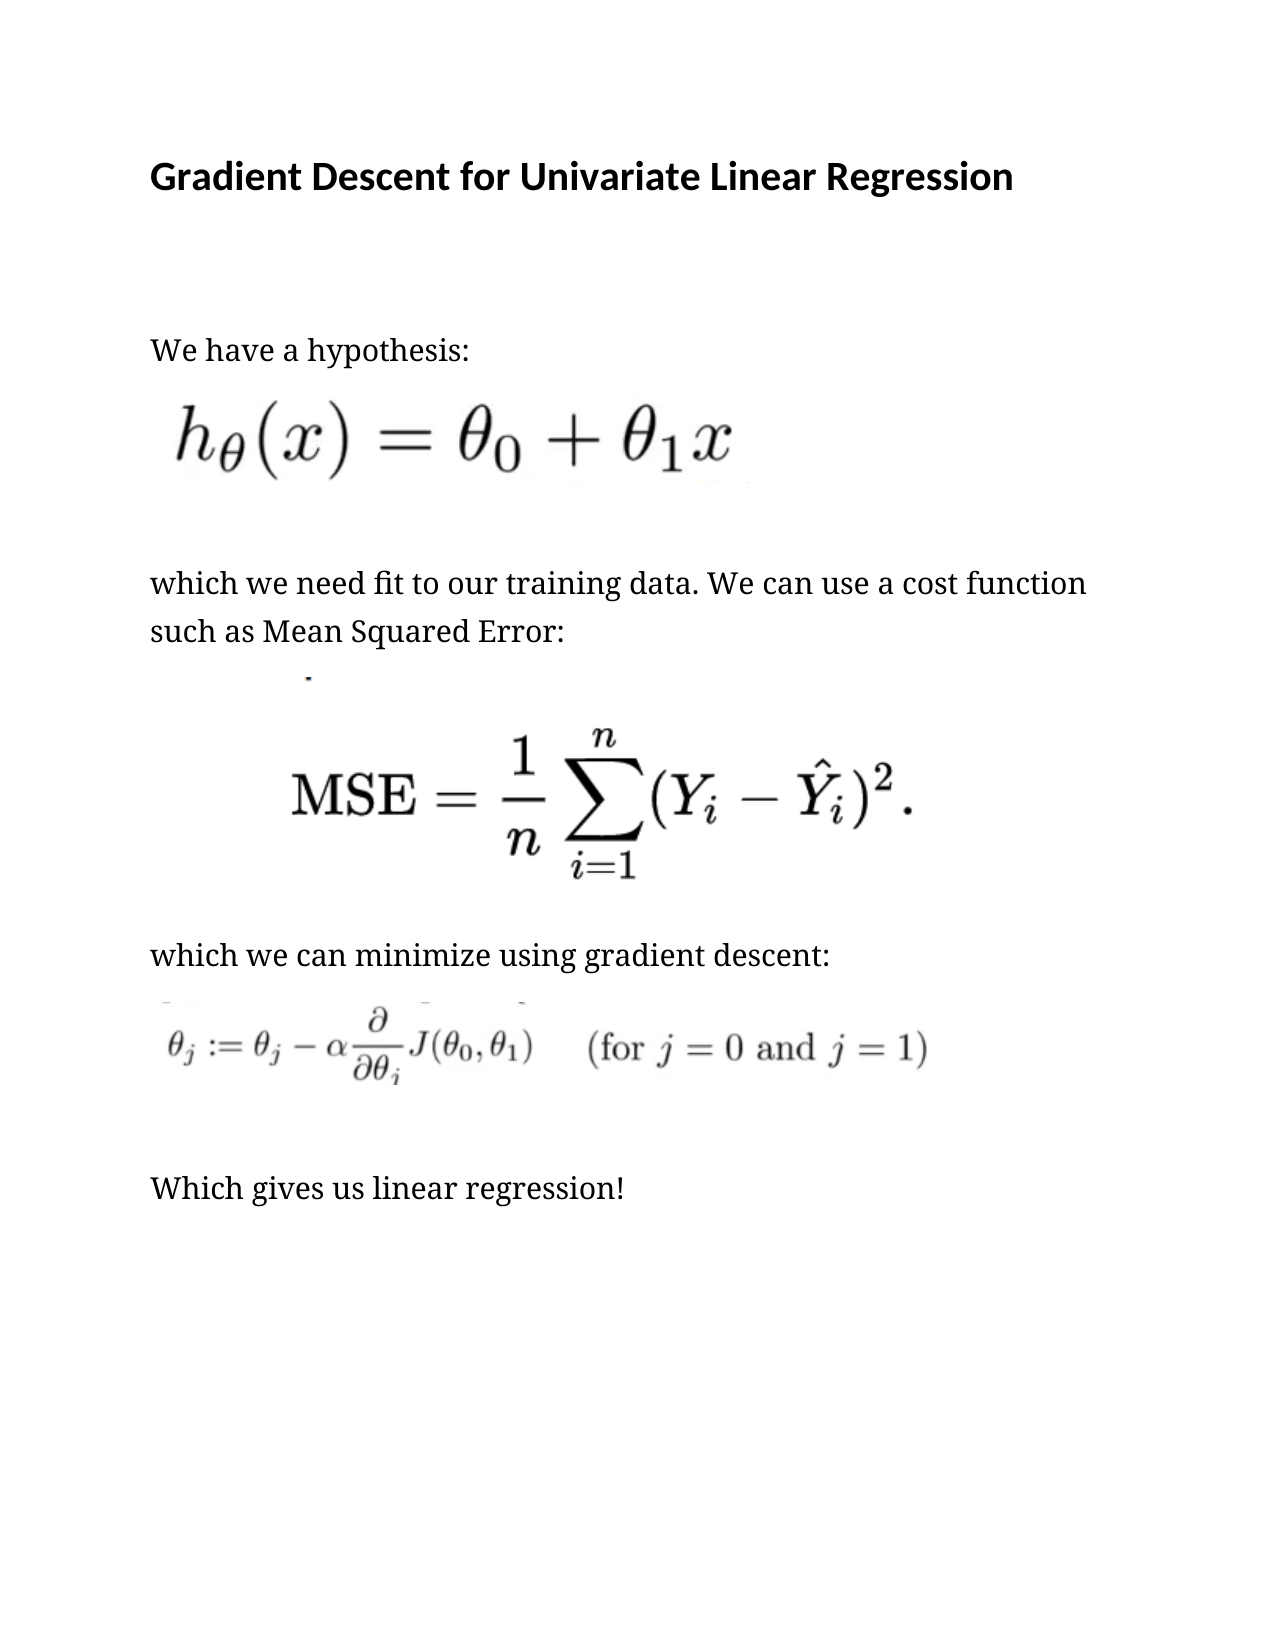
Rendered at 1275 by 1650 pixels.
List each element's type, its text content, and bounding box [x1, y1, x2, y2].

text Gradient Descent for Univariate Linear Regression [150, 150, 1125, 201]
picture [150, 370, 752, 484]
picture [150, 1002, 947, 1085]
text which we need fit to our training data. We can use a cost function such as Mean Squared Error: [150, 562, 1125, 651]
text Which gives us linear regression! [150, 1167, 1125, 1208]
picture [244, 677, 932, 906]
text We have a hypothesis: [150, 329, 1125, 370]
text which we can minimize using gradient descent: [150, 934, 1125, 975]
